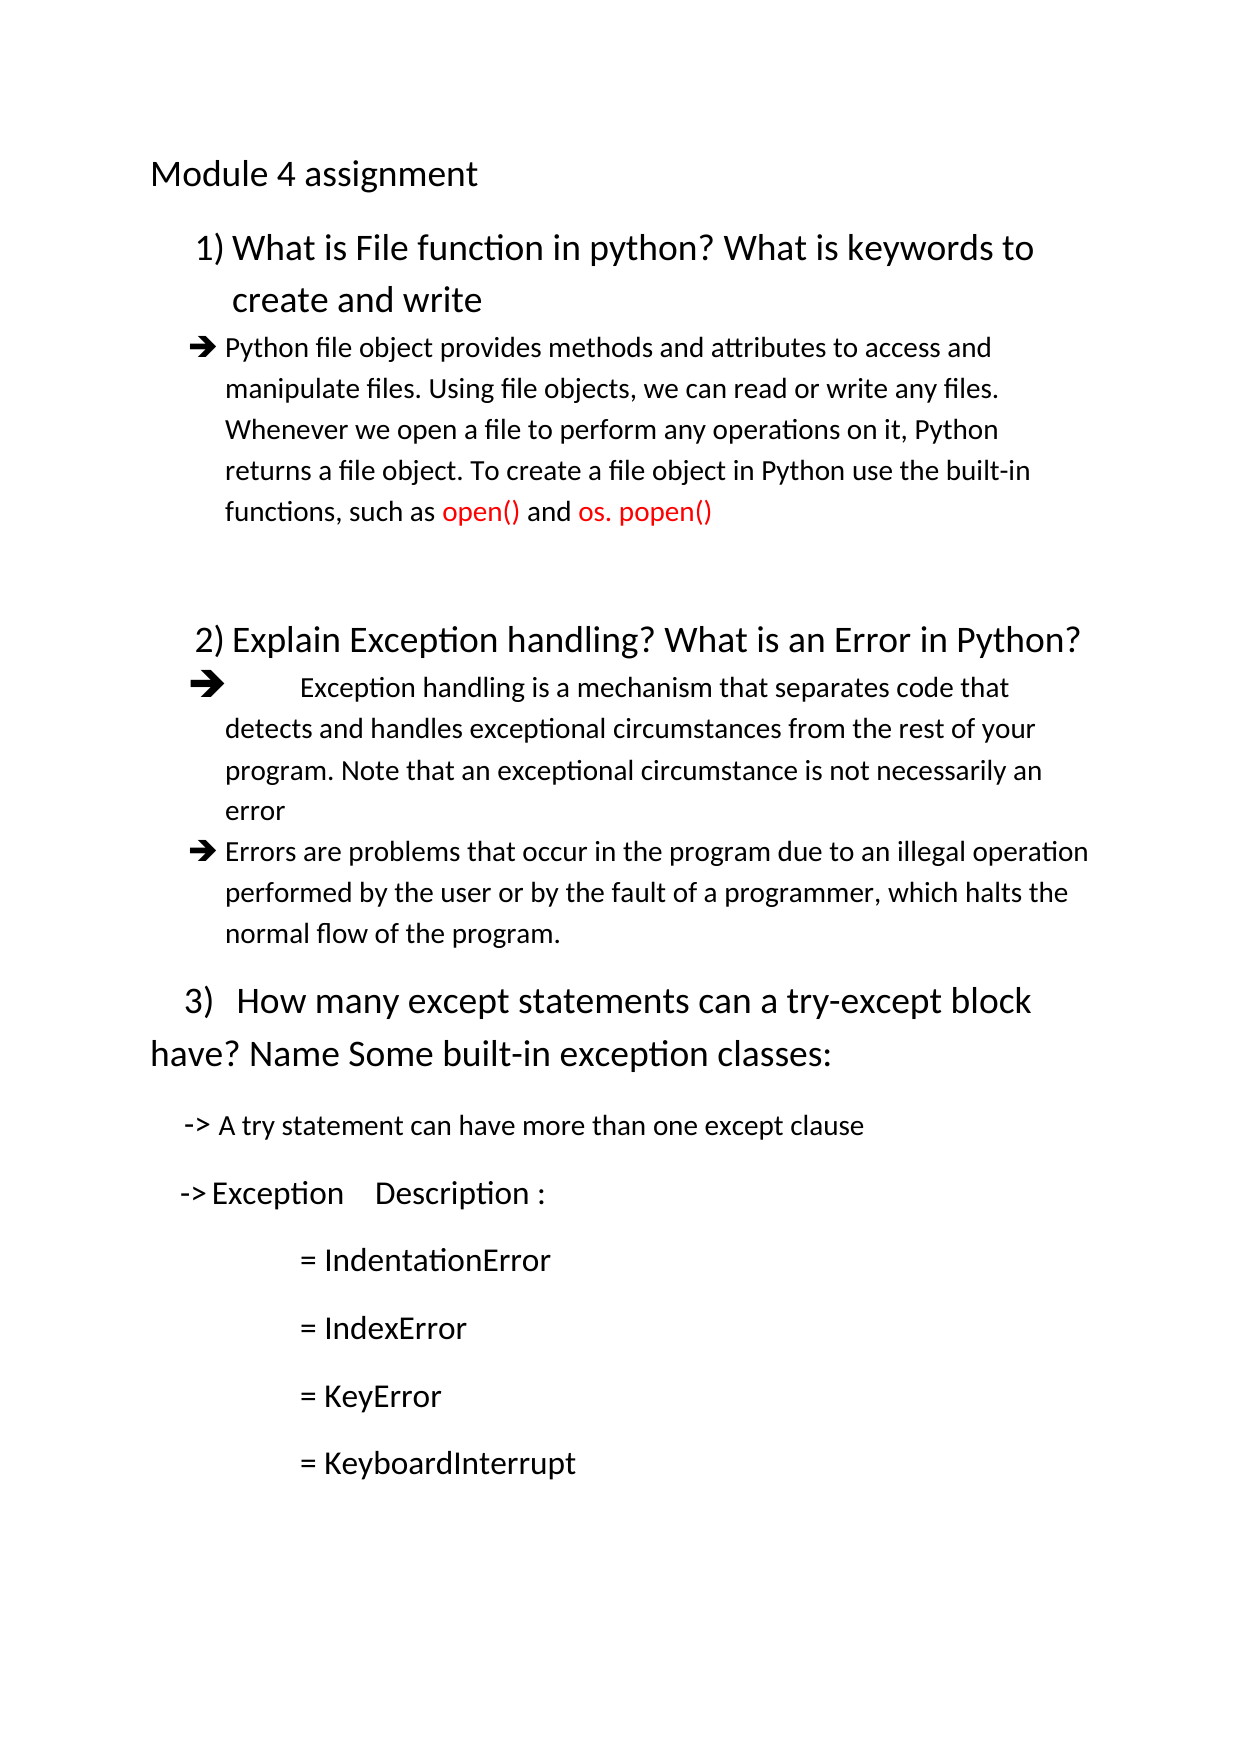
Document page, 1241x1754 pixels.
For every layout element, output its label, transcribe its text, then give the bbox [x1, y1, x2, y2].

text -> Exception Description : [150, 1172, 1090, 1212]
text -> A try statement can have more than one except clause [150, 1103, 1090, 1144]
text 3) How many except statements can a try-except block have? Name Some built-in exception classes: [150, 977, 1090, 1076]
text = IndentationError [300, 1239, 1090, 1280]
list Explain Exception handling? What is an Error in Python? [194, 616, 1090, 662]
list Python file object provides methods and attributes to access and manipulate files. Using file objects, we can read or write any files. Whenever we open a file to perform any operations on it, Python returns a file object. To create a file object in Python use the built-in functions, such as open() and os. popen() [187, 329, 1090, 528]
text = KeyError [300, 1374, 1090, 1415]
text Module 4 assignment [150, 150, 1090, 196]
text = KeyboardInterrupt [300, 1442, 1090, 1483]
list Exception handling is a mechanism that separates code that detects and handles exceptional circumstances from the rest of your program. Note that an exceptional circumstance is not necessarily an error [187, 669, 1090, 828]
list Errors are problems that occur in the program due to an illegal operation performed by the user or by the fault of a programmer, which halts the normal flow of the program. [187, 833, 1090, 951]
list What is File function in python? What is keywords to create and write [194, 223, 1090, 322]
text = IndexError [300, 1307, 1090, 1348]
